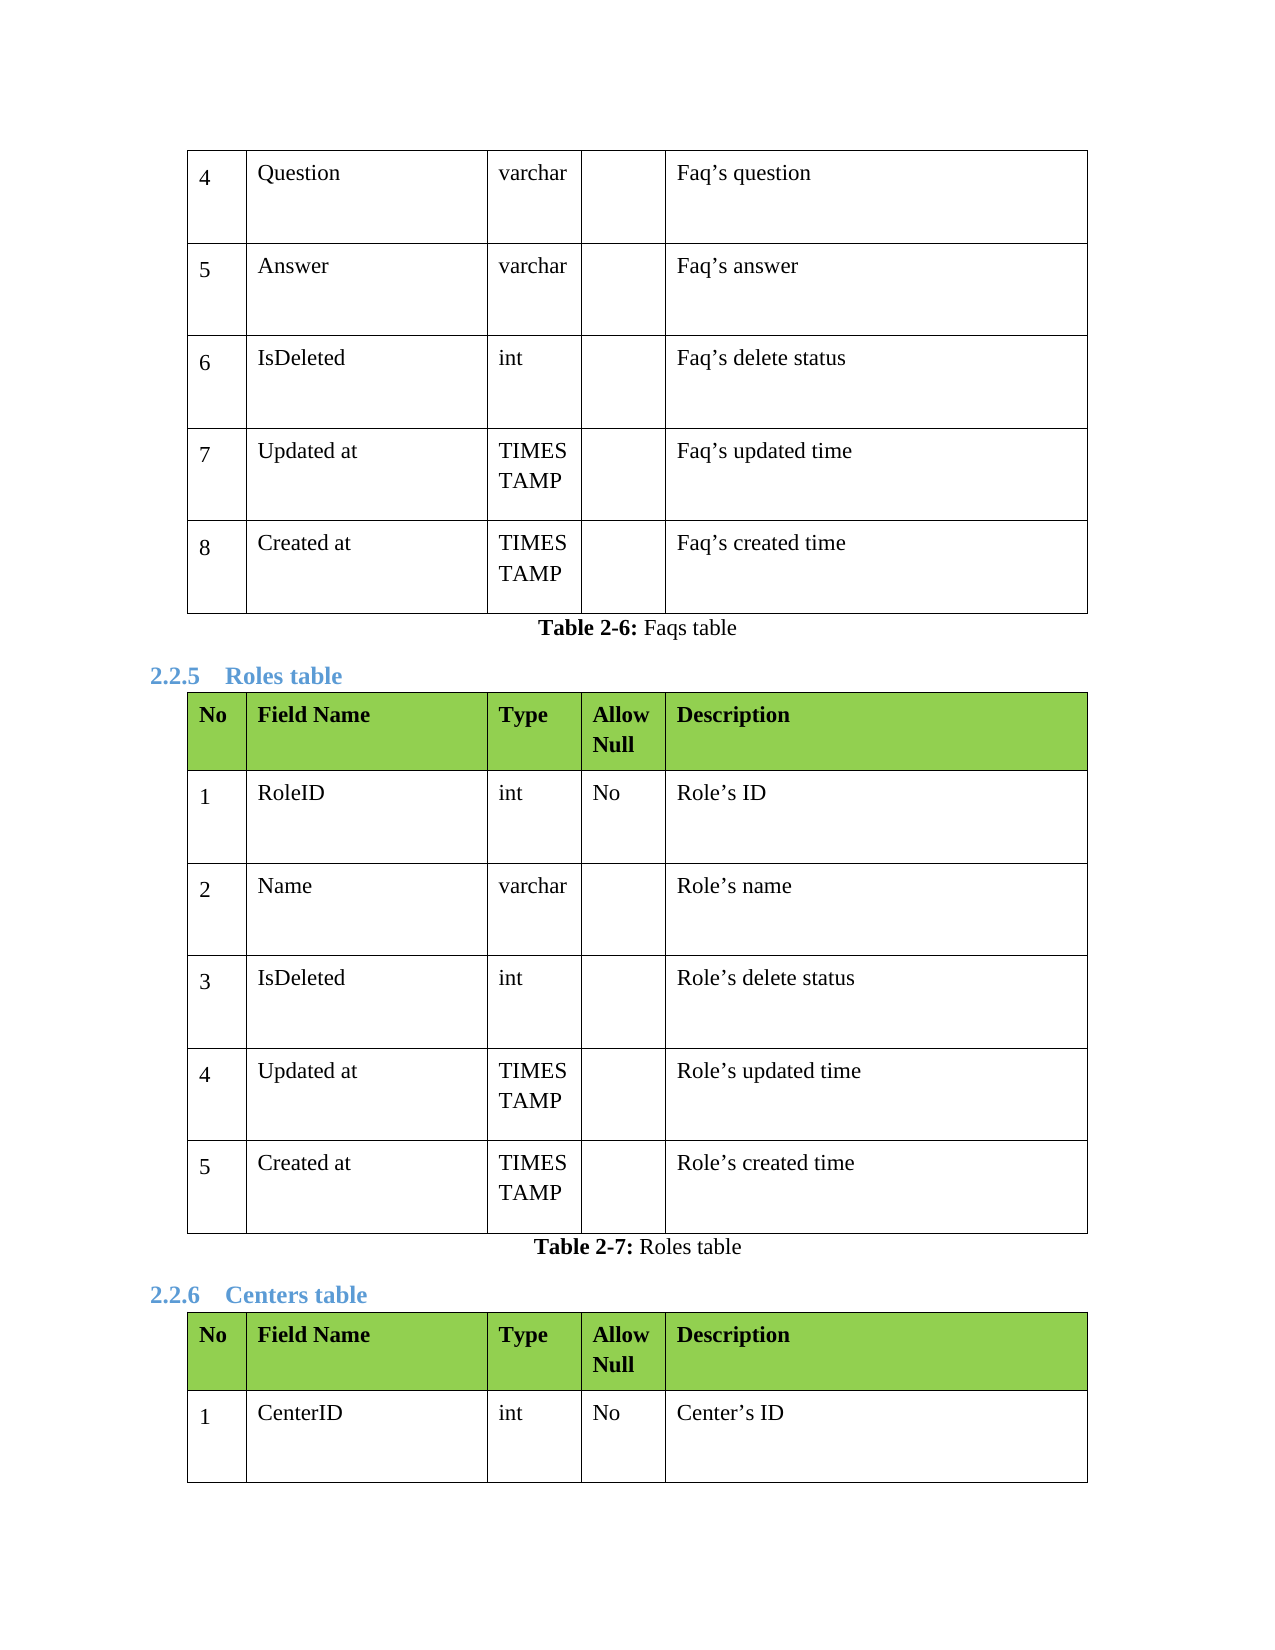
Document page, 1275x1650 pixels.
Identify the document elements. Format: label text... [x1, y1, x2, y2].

table_cell int [488, 956, 581, 1047]
table_cell [188, 956, 246, 1047]
table_cell varchar [488, 151, 581, 242]
table_header Description [666, 693, 1087, 770]
table_cell Faq’s answer [666, 244, 1087, 335]
table_cell IsDeleted [247, 956, 487, 1047]
table_cell [188, 521, 246, 612]
table_header No [188, 693, 246, 770]
table_cell Answer [247, 244, 487, 335]
table_header Type [488, 693, 581, 770]
table_cell Faq’s updated time [666, 429, 1087, 520]
table_cell int [488, 771, 581, 862]
table_header Field Name [247, 693, 487, 770]
table_cell Created at [247, 521, 487, 612]
table_cell IsDeleted [247, 336, 487, 427]
table_cell Question [247, 151, 487, 242]
table_cell Created at [247, 1141, 487, 1232]
table_cell Faq’s question [666, 151, 1087, 242]
table_cell Role’s updated time [666, 1049, 1087, 1140]
table_cell Center’s ID [666, 1391, 1087, 1482]
table_cell [582, 521, 665, 612]
table_cell Role’s created time [666, 1141, 1087, 1232]
table_header Type [488, 1313, 581, 1390]
table_cell [188, 771, 246, 862]
table_cell [582, 244, 665, 335]
table_cell [188, 244, 246, 335]
table_cell No [582, 1391, 665, 1482]
table_cell [188, 864, 246, 955]
subtitle Roles table [150, 661, 1125, 689]
table_header Allow Null [582, 693, 665, 770]
table_cell [582, 336, 665, 427]
table_cell TIMESTAMP [488, 429, 581, 520]
table_cell Role’s delete status [666, 956, 1087, 1047]
table_cell [582, 429, 665, 520]
table_cell varchar [488, 244, 581, 335]
table_header Field Name [247, 1313, 487, 1390]
table_cell [188, 336, 246, 427]
table_cell [582, 1049, 665, 1140]
table_cell TIMESTAMP [488, 1049, 581, 1140]
table_cell CenterID [247, 1391, 487, 1482]
table_cell int [488, 336, 581, 427]
table_cell RoleID [247, 771, 487, 862]
table_header Description [666, 1313, 1087, 1390]
table_cell varchar [488, 864, 581, 955]
subtitle Centers table [150, 1281, 1125, 1309]
table_cell [582, 1141, 665, 1232]
table_cell int [488, 1391, 581, 1482]
table_cell Role’s ID [666, 771, 1087, 862]
table_cell [188, 1049, 246, 1140]
table_cell [582, 956, 665, 1047]
table_cell TIMESTAMP [488, 521, 581, 612]
table_cell [188, 429, 246, 520]
table_cell [188, 1141, 246, 1232]
table_cell No [582, 771, 665, 862]
table_cell Name [247, 864, 487, 955]
table_cell Faq’s created time [666, 521, 1087, 612]
table_cell Updated at [247, 429, 487, 520]
table_cell TIMESTAMP [488, 1141, 581, 1232]
table_cell [582, 151, 665, 242]
table_cell Role’s name [666, 864, 1087, 955]
table_cell [188, 151, 246, 242]
table_header Allow Null [582, 1313, 665, 1390]
table_header No [188, 1313, 246, 1390]
table_cell Updated at [247, 1049, 487, 1140]
table_cell Faq’s delete status [666, 336, 1087, 427]
table_cell [188, 1391, 246, 1482]
table_cell [582, 864, 665, 955]
